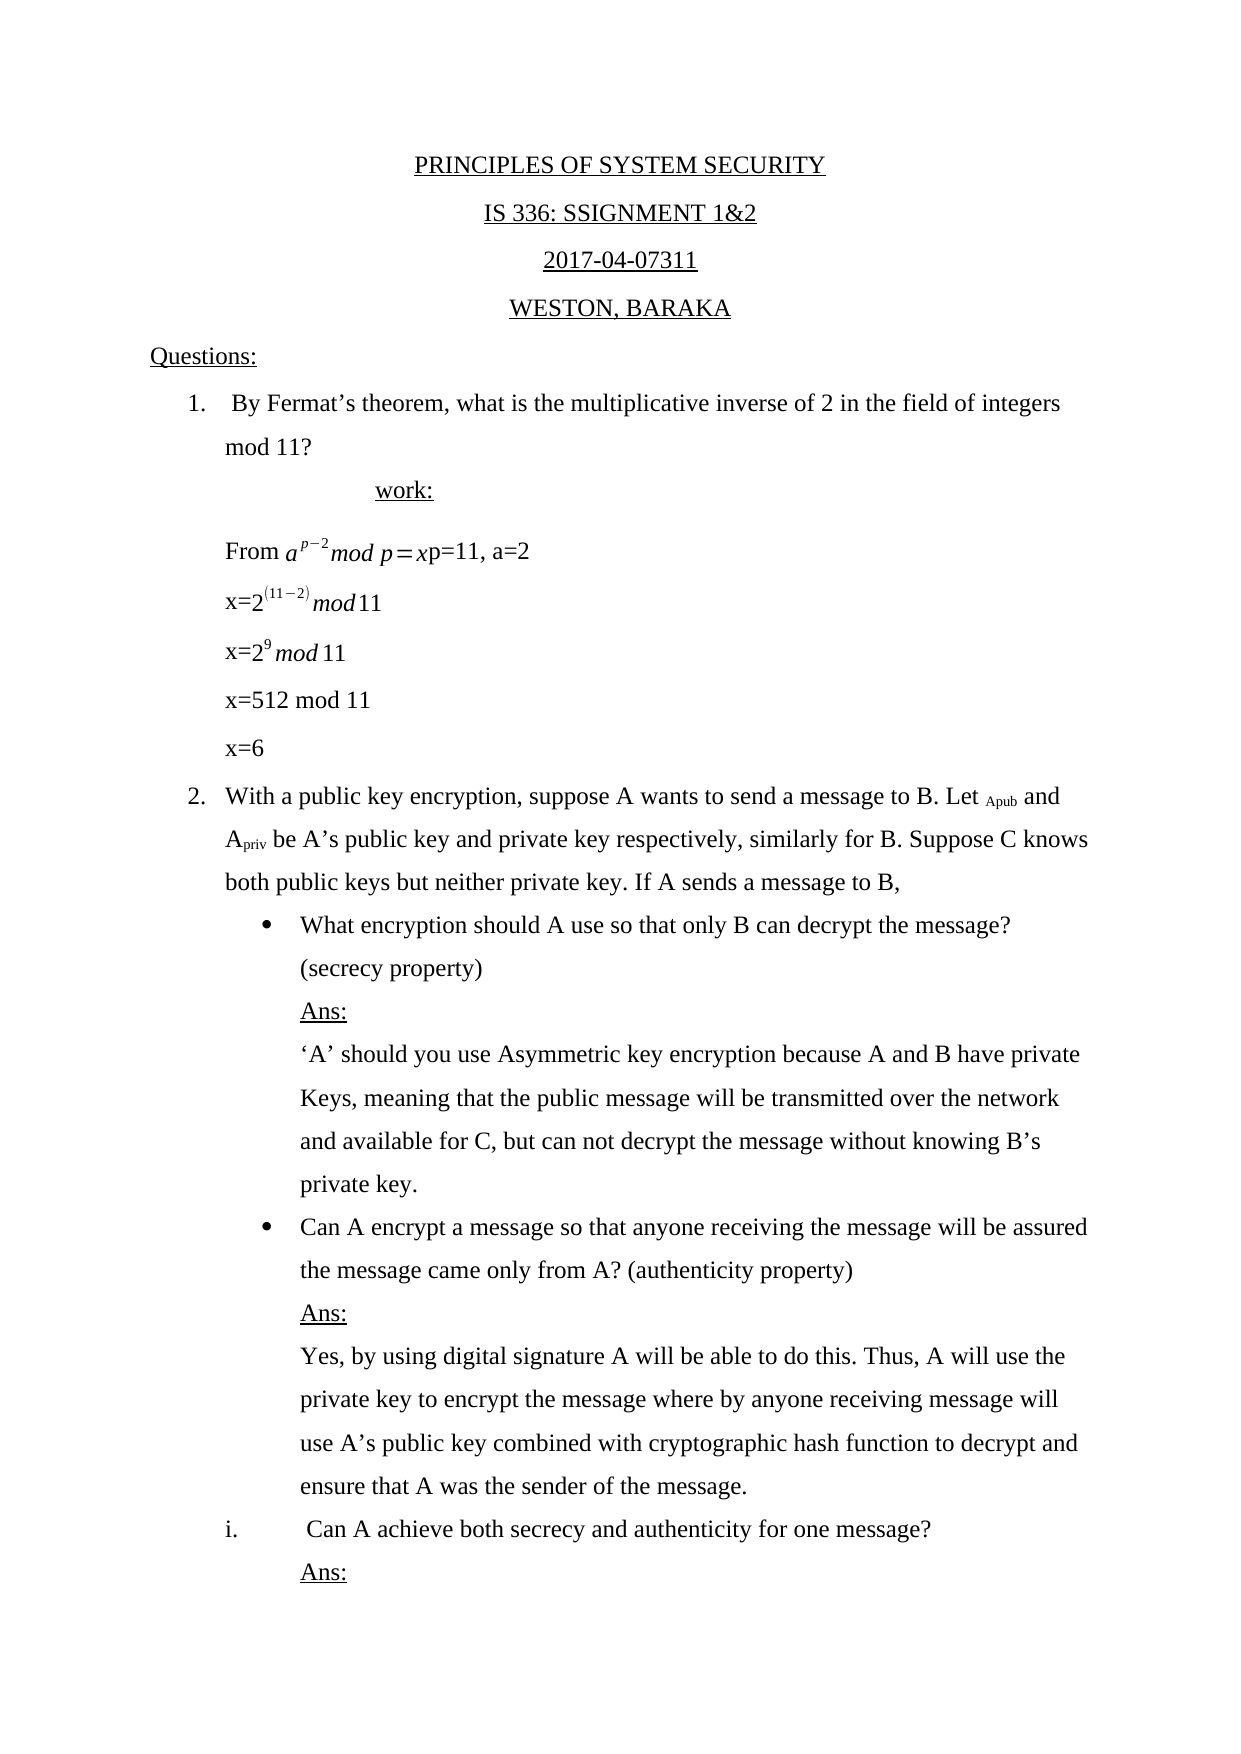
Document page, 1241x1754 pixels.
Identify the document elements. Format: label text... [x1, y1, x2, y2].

text x= [150, 635, 1090, 666]
list Can A achieve both secrecy and authenticity for one message? [225, 1514, 1090, 1543]
text WESTON, BARAKA [150, 293, 1090, 322]
text 2017-04-07311 [150, 245, 1090, 274]
list With a public key encryption, suppose A wants to send a message to B. Let Apub and Apriv be A’s public key and private key respectively, similarly for B. Suppose C knows both public keys but neither private key. If A sends a message to B, [187, 781, 1090, 896]
list ‘A’ should you use Asymmetric key encryption because A and B have private Keys, meaning that the public message will be transmitted over the network and available for C, but can not decrypt the message without knowing B’s private key. [300, 1039, 1090, 1198]
text PRINCIPLES OF SYSTEM SECURITY [150, 150, 1090, 179]
list Ans: [300, 1298, 1090, 1327]
list Can A encrypt a message so that anyone receiving the message will be assured the message came only from A? (authenticity property) [262, 1212, 1090, 1284]
text Questions: [150, 341, 1090, 369]
text x= [150, 585, 1090, 616]
list Ans: [300, 996, 1090, 1025]
text IS 336: SSIGNMENT 1&2 [150, 198, 1090, 226]
list By Fermat’s theorem, what is the multiplicative inverse of 2 in the field of integers mod 11? [187, 388, 1090, 460]
list What encryption should A use so that only B can decrypt the message? (secrecy property) [262, 910, 1090, 982]
list Ans: [300, 1557, 1090, 1586]
text x=6 [150, 733, 1090, 762]
text x=512 mod 11 [150, 685, 1090, 714]
text From p=11, a=2 [225, 534, 1090, 566]
list work: [375, 475, 1090, 503]
list Yes, by using digital signature A will be able to do this. Thus, A will use the private key to encrypt the message where by anyone receiving message will use A’s public key combined with cryptographic hash function to decrypt and ensure that A was the sender of the message. [300, 1341, 1090, 1499]
